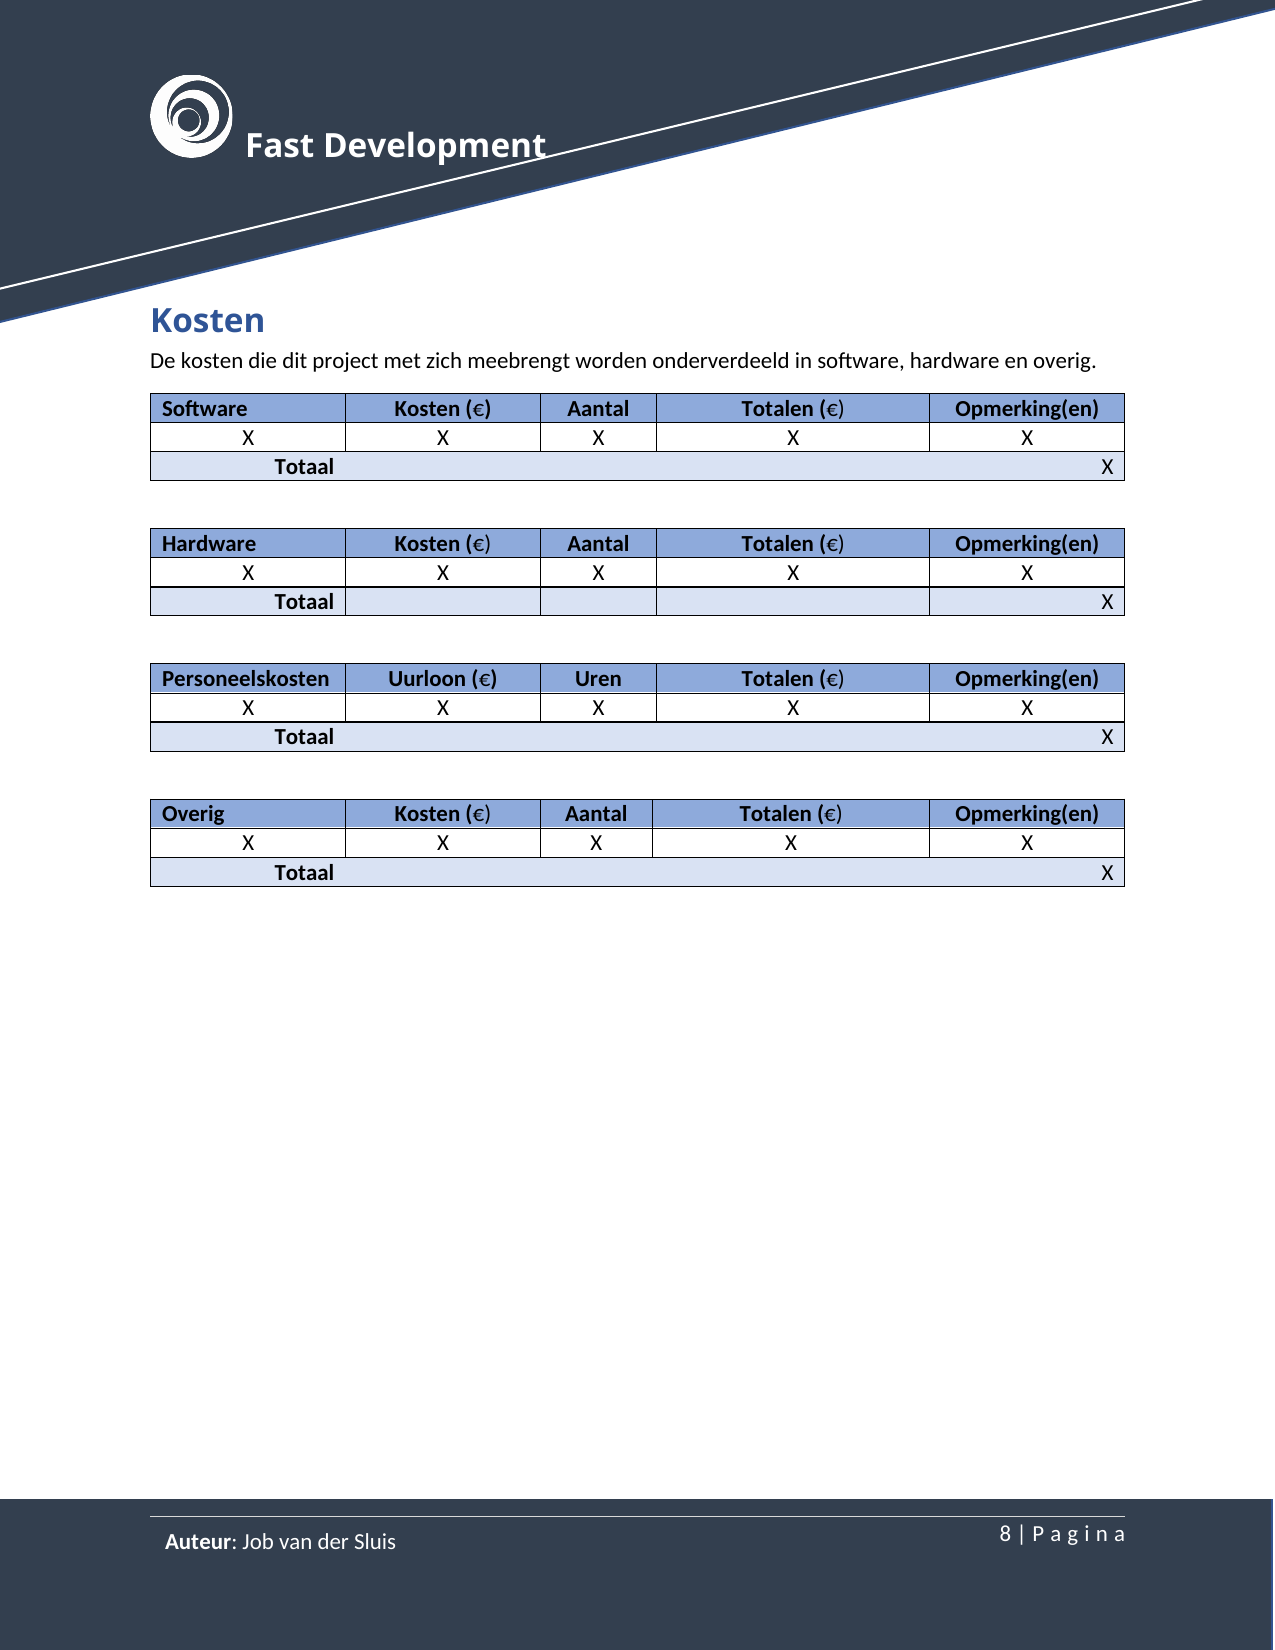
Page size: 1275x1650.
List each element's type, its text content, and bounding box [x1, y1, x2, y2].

table_cell X [346, 558, 540, 586]
table_cell X [151, 829, 345, 857]
table_cell X [541, 694, 656, 721]
table_cell X [151, 694, 345, 721]
table_cell [345, 858, 540, 886]
table_header Kosten (€) [346, 529, 540, 557]
table_cell [656, 723, 930, 751]
table_cell X [930, 588, 1124, 615]
table_cell X [657, 558, 929, 586]
table_cell X [657, 694, 929, 721]
table_header Hardware [151, 529, 345, 557]
table_cell X [346, 829, 540, 857]
table_header Aantal [541, 529, 656, 557]
table_cell [540, 452, 656, 480]
picture [150, 75, 233, 158]
table_cell X [346, 423, 540, 451]
table_header Software [151, 394, 345, 422]
table_cell [656, 452, 930, 480]
table_header Totalen (€) [657, 394, 929, 422]
table_cell Totaal [151, 858, 345, 886]
table_cell [657, 588, 929, 615]
table_header Kosten (€) [346, 800, 540, 827]
text De kosten die dit project met zich meebrengt worden onderverdeeld in software, hardware en overig. [150, 346, 1125, 374]
table_cell Totaal [151, 588, 345, 615]
table_header Opmerking(en) [930, 394, 1124, 422]
table_header Uurloon (€) [346, 664, 540, 692]
table_header Overig [151, 800, 345, 827]
table_header Totalen (€) [653, 800, 929, 827]
table_header Opmerking(en) [930, 529, 1124, 557]
table_cell X [930, 858, 1124, 886]
table_cell X [930, 558, 1124, 586]
table_header Opmerking(en) [930, 664, 1124, 692]
table_cell Totaal [151, 452, 345, 480]
table_cell X [541, 423, 656, 451]
subtitle Kosten [150, 297, 1125, 343]
table_cell [345, 452, 540, 480]
table_cell [345, 723, 540, 751]
table_header Totalen (€) [657, 529, 929, 557]
table_header Totalen (€) [657, 664, 929, 692]
table_cell Totaal [151, 723, 345, 751]
table_cell X [151, 558, 345, 586]
table_header Kosten (€) [346, 394, 540, 422]
table_cell [540, 723, 656, 751]
table_cell [346, 588, 540, 615]
table_cell X [930, 452, 1124, 480]
table_cell X [930, 723, 1124, 751]
table_cell [541, 588, 656, 615]
table_header Aantal [541, 394, 656, 422]
table_header Uren [541, 664, 656, 692]
table_cell X [541, 558, 656, 586]
table_cell X [930, 423, 1124, 451]
table_cell X [541, 829, 652, 857]
table_cell X [930, 829, 1124, 857]
table_header Aantal [541, 800, 652, 827]
table_cell X [346, 694, 540, 721]
table_header Opmerking(en) [930, 800, 1124, 827]
table_cell X [657, 423, 929, 451]
table_cell X [653, 829, 929, 857]
table_cell X [930, 694, 1124, 721]
table_cell [540, 858, 652, 886]
table_cell [652, 858, 930, 886]
table_cell X [151, 423, 345, 451]
table_header Personeelskosten [151, 664, 345, 692]
